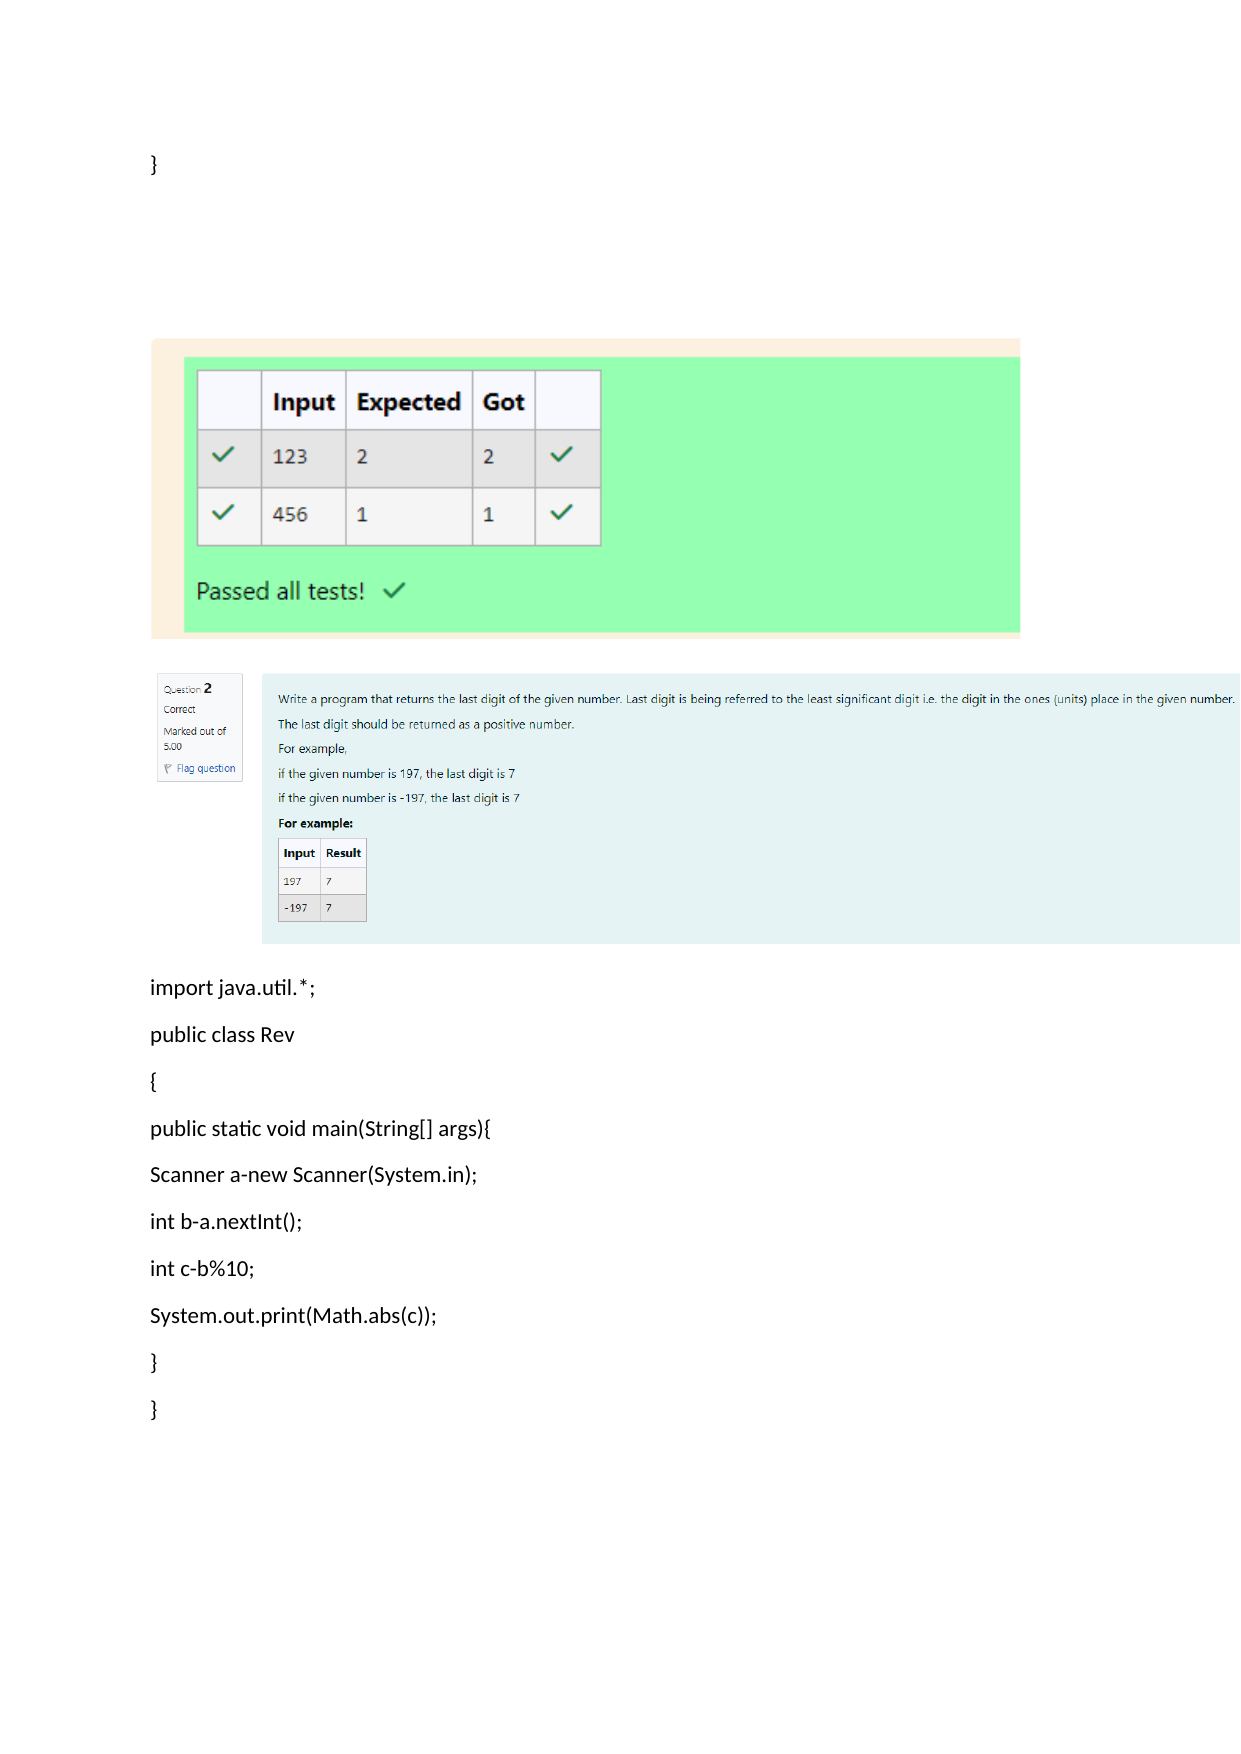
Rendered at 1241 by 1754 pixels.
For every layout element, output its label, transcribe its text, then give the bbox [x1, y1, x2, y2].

text } [150, 1395, 1090, 1423]
text } [150, 150, 1090, 178]
text Scanner a-new Scanner(System.in); [150, 1161, 1090, 1188]
picture [150, 337, 1021, 639]
text public static void main(String[] args){ [150, 1114, 1090, 1142]
text System.out.print(Math.abs(c)); [150, 1301, 1090, 1329]
text } [150, 1348, 1090, 1376]
text import java.util.*; [150, 973, 1090, 1001]
text int b-a.nextInt(); [150, 1207, 1090, 1235]
text int c-b%10; [150, 1254, 1090, 1282]
text { [150, 1067, 1090, 1095]
text public class Rev [150, 1020, 1090, 1048]
picture [150, 670, 1241, 944]
